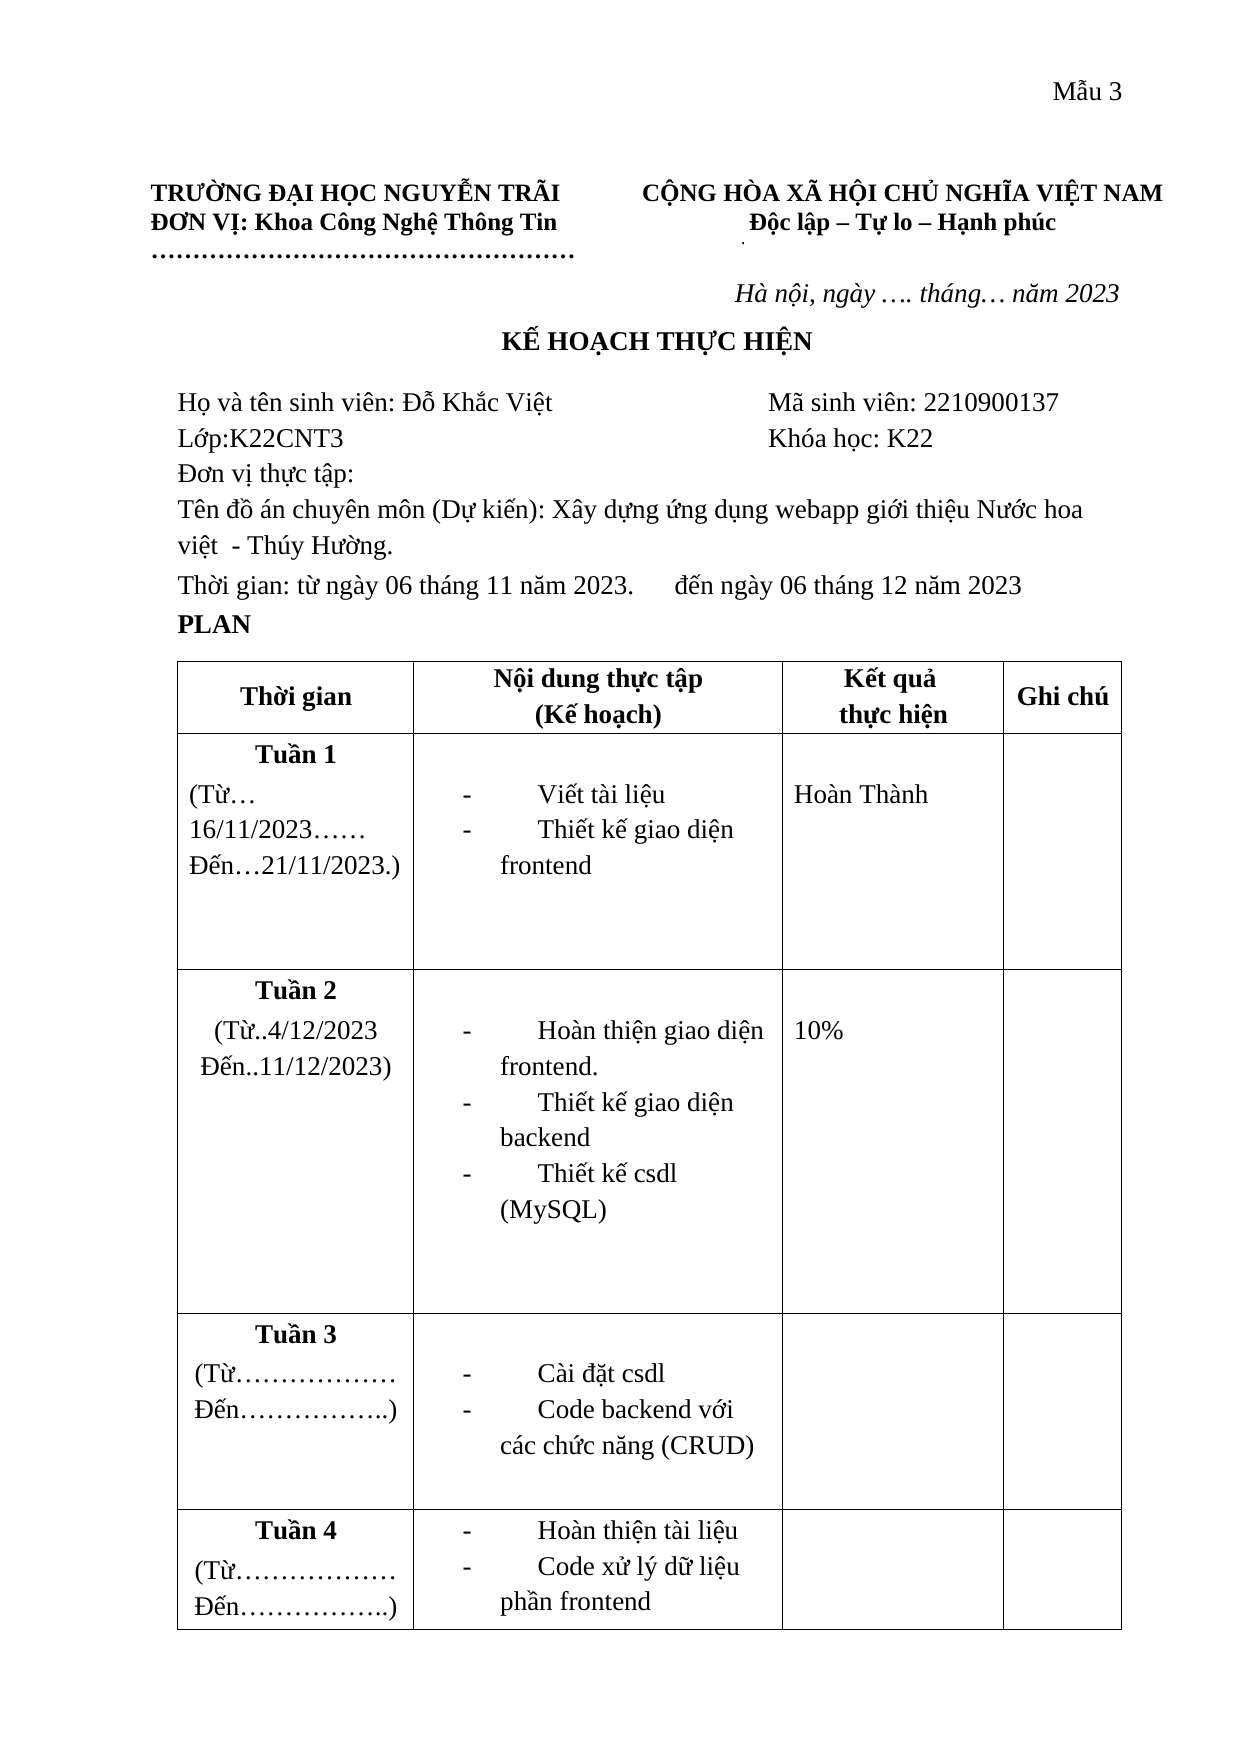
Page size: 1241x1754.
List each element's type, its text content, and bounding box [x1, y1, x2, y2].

text Họ và tên sinh viên: Đỗ Khắc Việt Mã sinh viên: 2210900137 [177, 386, 1122, 417]
table_cell Hoàn thiện giao diện frontend. Thiết kế giao diện backend Thiết kế csdl (MySQL) [414, 970, 782, 1312]
table_cell [1004, 1314, 1121, 1509]
table_header Kết quả thực hiện [783, 662, 1003, 733]
text PLAN [177, 609, 1122, 640]
table_cell Cài đặt csdl Code backend với các chức năng (CRUD) [414, 1314, 782, 1509]
table_cell 10% [783, 970, 1003, 1312]
table_header Thời gian [178, 662, 413, 733]
table_cell Tuần 3 (Từ……………… Đến……………..) [178, 1314, 413, 1509]
table_cell [783, 1314, 1003, 1509]
table_cell [1004, 734, 1121, 969]
table_header Ghi chú [1004, 662, 1121, 733]
table_cell [1004, 1510, 1121, 1629]
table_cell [178, 1510, 413, 1629]
table_header Nội dung thực tập (Kế hoạch) [414, 662, 782, 733]
table_header TRƯỜNG ĐẠI HỌC NGUYỄN TRÃI ĐƠN VỊ: Khoa Công Nghệ Thông Tin …………………………………………… [139, 178, 615, 277]
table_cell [414, 1510, 782, 1629]
table_cell [1004, 970, 1121, 1312]
text Thời gian: từ ngày 06 tháng 11 năm 2023. đến ngày 06 tháng 12 năm 2023 [177, 569, 1122, 600]
text Đơn vị thực tập: [177, 457, 1122, 488]
table_cell Viết tài liệu Thiết kế giao diện frontend [414, 734, 782, 969]
table_cell [783, 1510, 1003, 1629]
table_cell Hoàn Thành [783, 734, 1003, 969]
text Lớp:K22CNT3 Khóa học: K22 [177, 422, 1122, 453]
table_cell Tuần 1 (Từ…16/11/2023…… Đến…21/11/2023.) [178, 734, 413, 969]
text KẾ HOẠCH THỰC HIỆN [177, 325, 1137, 356]
text Tên đồ án chuyên môn (Dự kiến): Xây dựng ứng dụng webapp giới thiệu Nước hoa việt - Thúy Hường. [177, 493, 1122, 560]
table_header CỘNG HÒA XÃ HỘI CHỦ NGHĨA VIỆT NAM Độc lập – Tự lo – Hạnh phúc [615, 178, 1190, 277]
table_cell Tuần 2 (Từ..4/12/2023 Đến..11/12/2023) [178, 970, 413, 1312]
text Hà nội, ngày …. tháng… năm 2023 [177, 277, 1122, 308]
